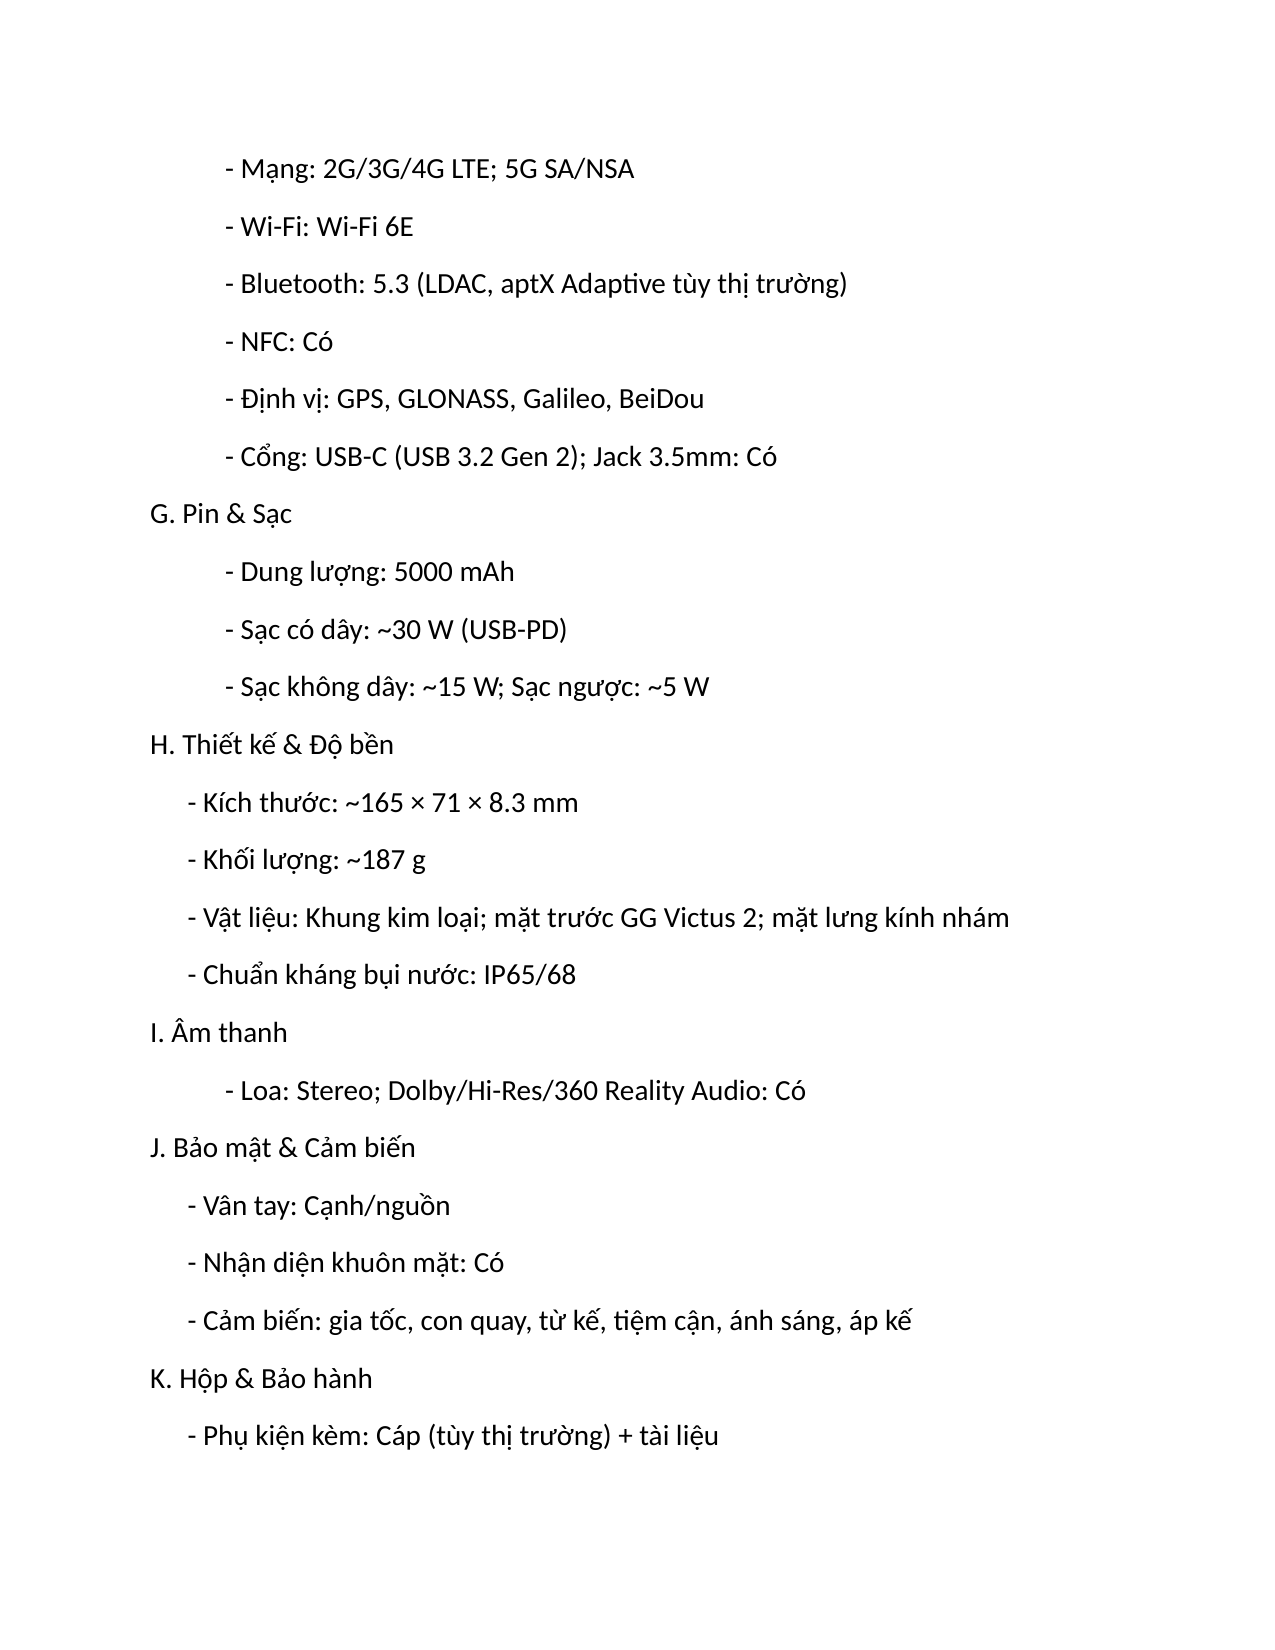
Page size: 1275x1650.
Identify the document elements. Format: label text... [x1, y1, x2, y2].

text - Kích thước: ~165 × 71 × 8.3 mm [150, 784, 1125, 819]
text I. Âm thanh [150, 1014, 1125, 1050]
text - Khối lượng: ~187 g [150, 841, 1125, 877]
text G. Pin & Sạc [150, 496, 1125, 531]
text - Loa: Stereo; Dolby/Hi-Res/360 Reality Audio: Có [150, 1072, 1125, 1107]
text - Phụ kiện kèm: Cáp (tùy thị trường) + tài liệu [150, 1417, 1125, 1453]
text - Mạng: 2G/3G/4G LTE; 5G SA/NSA [150, 150, 1125, 186]
text - Cổng: USB-C (USB 3.2 Gen 2); Jack 3.5mm: Có [150, 438, 1125, 474]
text - Sạc có dây: ~30 W (USB-PD) [150, 611, 1125, 646]
text - Sạc không dây: ~15 W; Sạc ngược: ~5 W [225, 668, 1125, 704]
text - Chuẩn kháng bụi nước: IP65/68 [150, 956, 1125, 992]
text - Bluetooth: 5.3 (LDAC, aptX Adaptive tùy thị trường) [150, 265, 1125, 301]
text - Cảm biến: gia tốc, con quay, từ kế, tiệm cận, ánh sáng, áp kế [150, 1302, 1125, 1338]
text - Vật liệu: Khung kim loại; mặt trước GG Victus 2; mặt lưng kính nhám [150, 899, 1125, 934]
text - NFC: Có [150, 323, 1125, 358]
text - Vân tay: Cạnh/nguồn [150, 1187, 1125, 1222]
text - Wi-Fi: Wi-Fi 6E [150, 208, 1125, 243]
text - Định vị: GPS, GLONASS, Galileo, BeiDou [150, 380, 1125, 416]
text J. Bảo mật & Cảm biến [150, 1129, 1125, 1165]
text - Dung lượng: 5000 mAh [150, 553, 1125, 589]
text H. Thiết kế & Độ bền [150, 726, 1125, 762]
text - Nhận diện khuôn mặt: Có [150, 1244, 1125, 1280]
text K. Hộp & Bảo hành [150, 1360, 1125, 1395]
